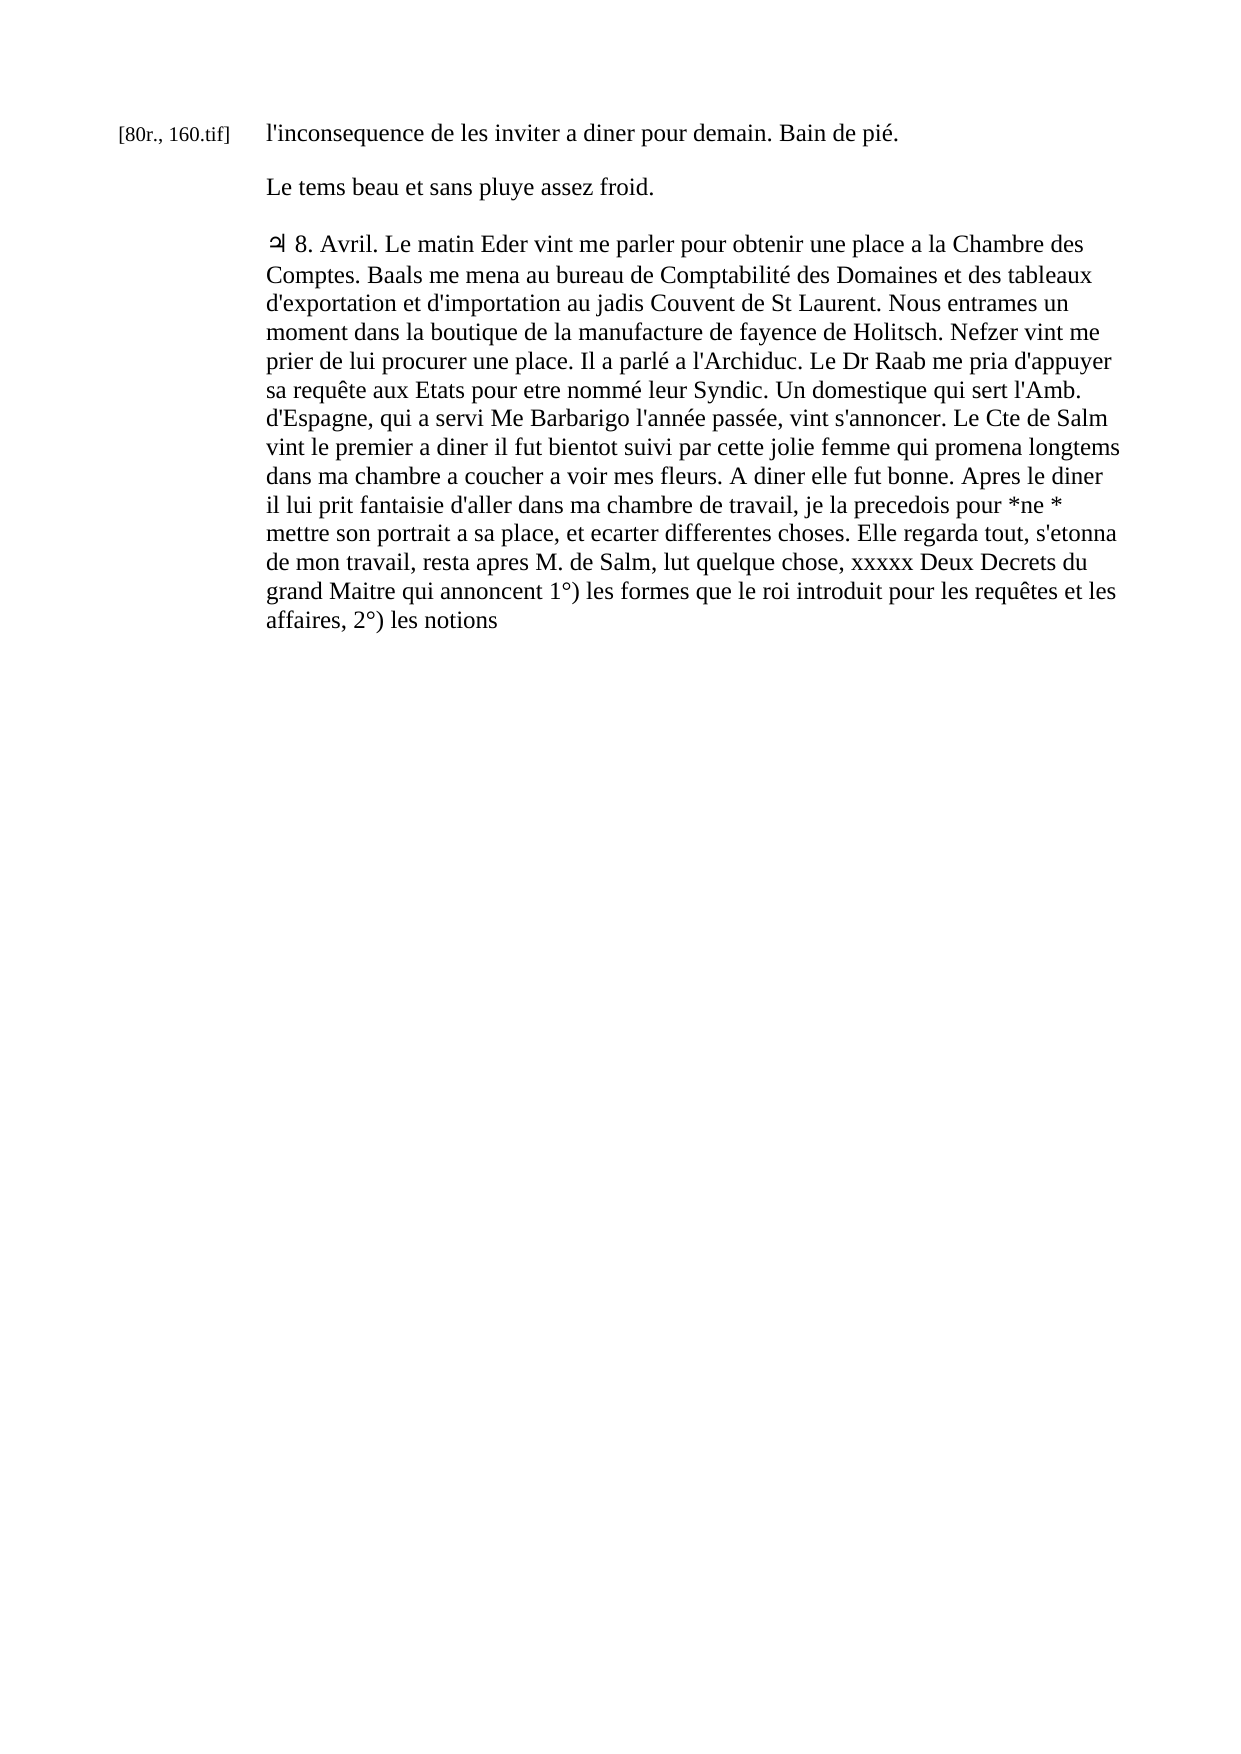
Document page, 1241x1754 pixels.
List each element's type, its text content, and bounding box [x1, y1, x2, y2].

text ♃ 8. Avril. Le matin Eder vint me parler pour obtenir une place a la Chambre des Comptes. Baals me mena au bureau de Comptabilité des Domaines et des tableaux d'exportation et d'importation au jadis Couvent de St Laurent. Nous entrames un moment dans la boutique de la manufacture de fayence de Holitsch. Nefzer vint me prier de lui procurer une place. Il a parlé a l'Archiduc. Le Dr Raab me pria d'appuyer sa requête aux Etats pour etre nommé leur Syndic. Un domestique qui sert l'Amb. d'Espagne, qui a servi Me Barbarigo l'année passée, vint s'annoncer. Le Cte de Salm vint le premier a diner il fut bientot suivi par cette jolie femme qui promena longtems dans ma chambre a coucher a voir mes fleurs. A diner elle fut bonne. Apres le diner il lui prit fantaisie d'aller dans ma chambre de travail, je la precedois pour *ne * mettre son portrait a sa place, et ecarter differentes choses. Elle regarda tout, s'etonna de mon travail, resta apres M. de Salm, lut quelque chose, xxxxx Deux Decrets du grand Maitre qui annoncent 1°) les formes que le roi introduit pour les requêtes et les affaires, 2°) les notions [266, 226, 1122, 633]
text [80r., 160.tif] l'inconsequence de les inviter a diner pour demain. Bain de pié. [118, 118, 1122, 147]
text Le tems beau et sans pluye assez froid. [266, 172, 1122, 201]
